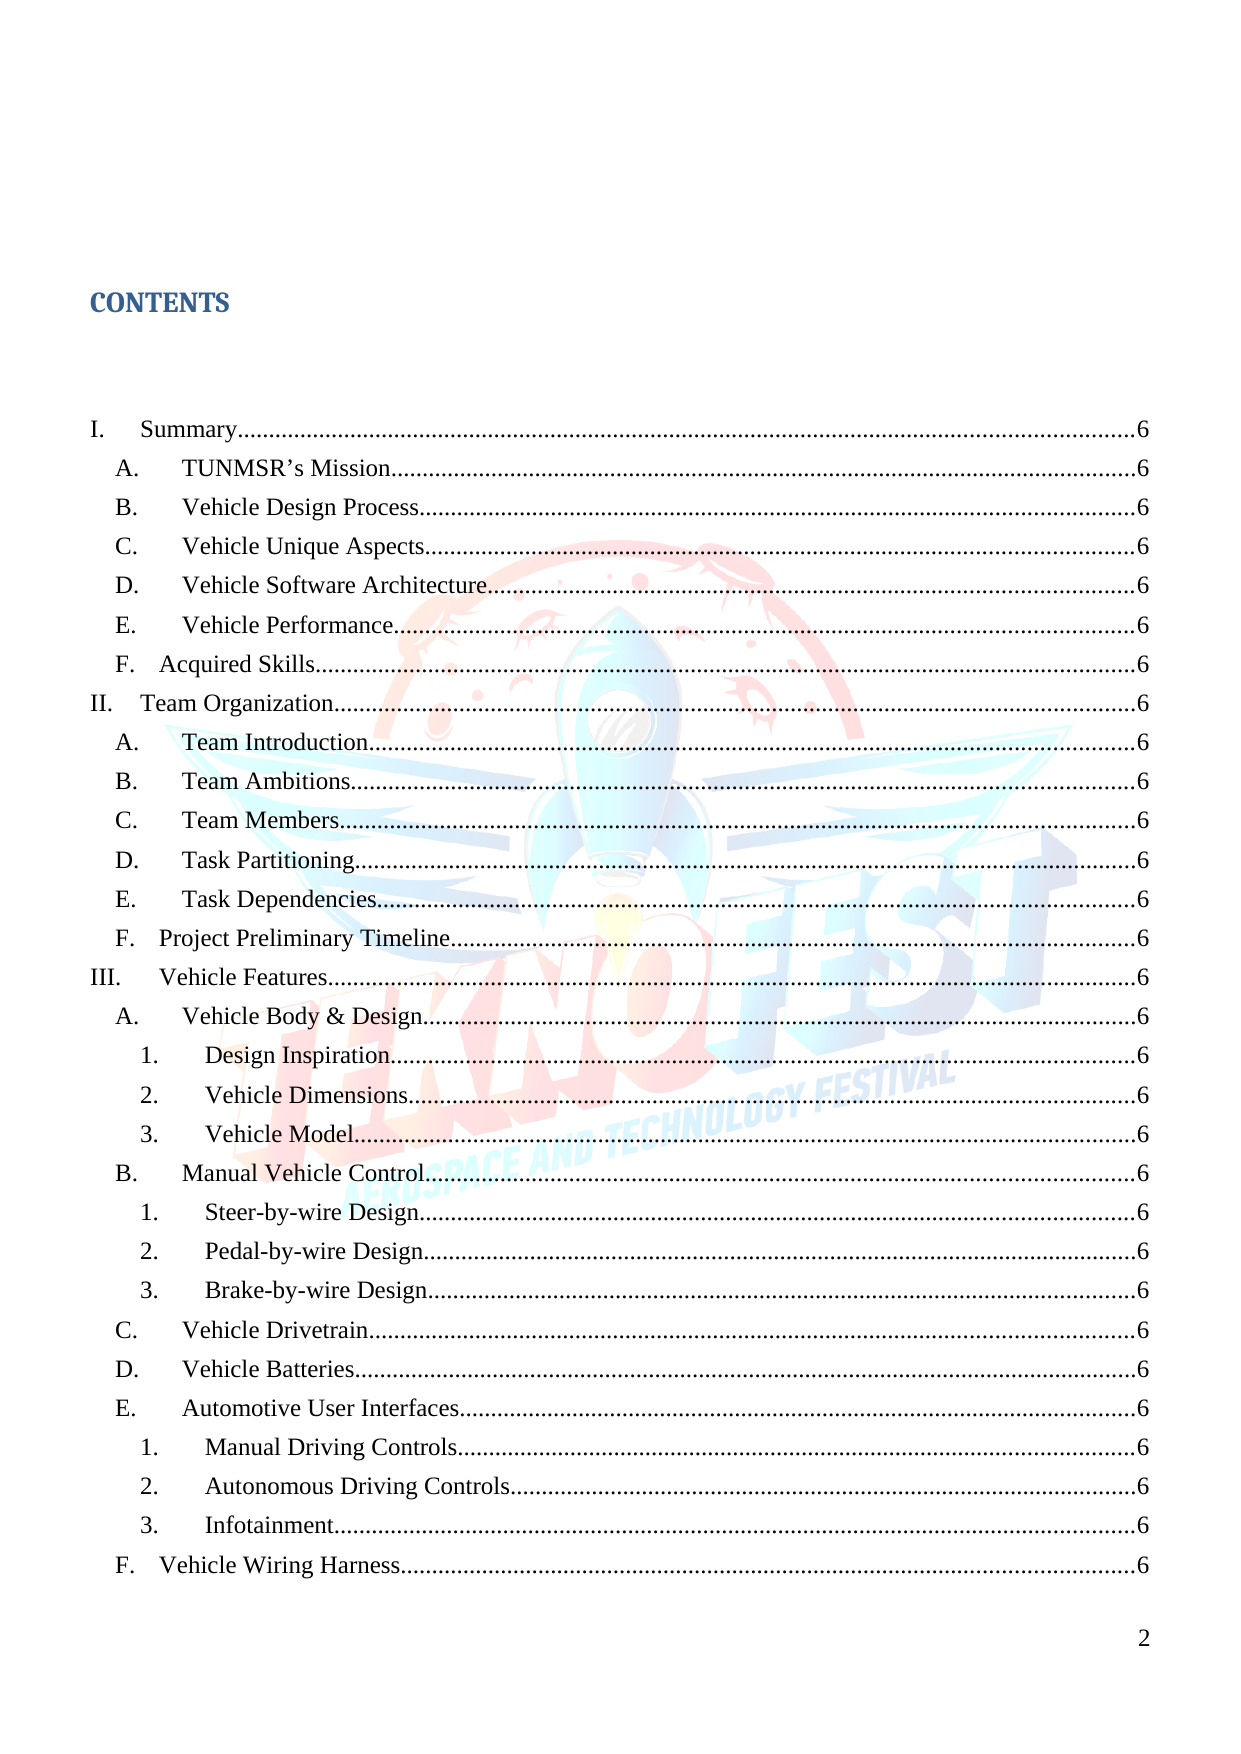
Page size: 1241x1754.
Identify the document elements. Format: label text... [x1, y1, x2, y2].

text CONTENTS [90, 286, 1150, 319]
